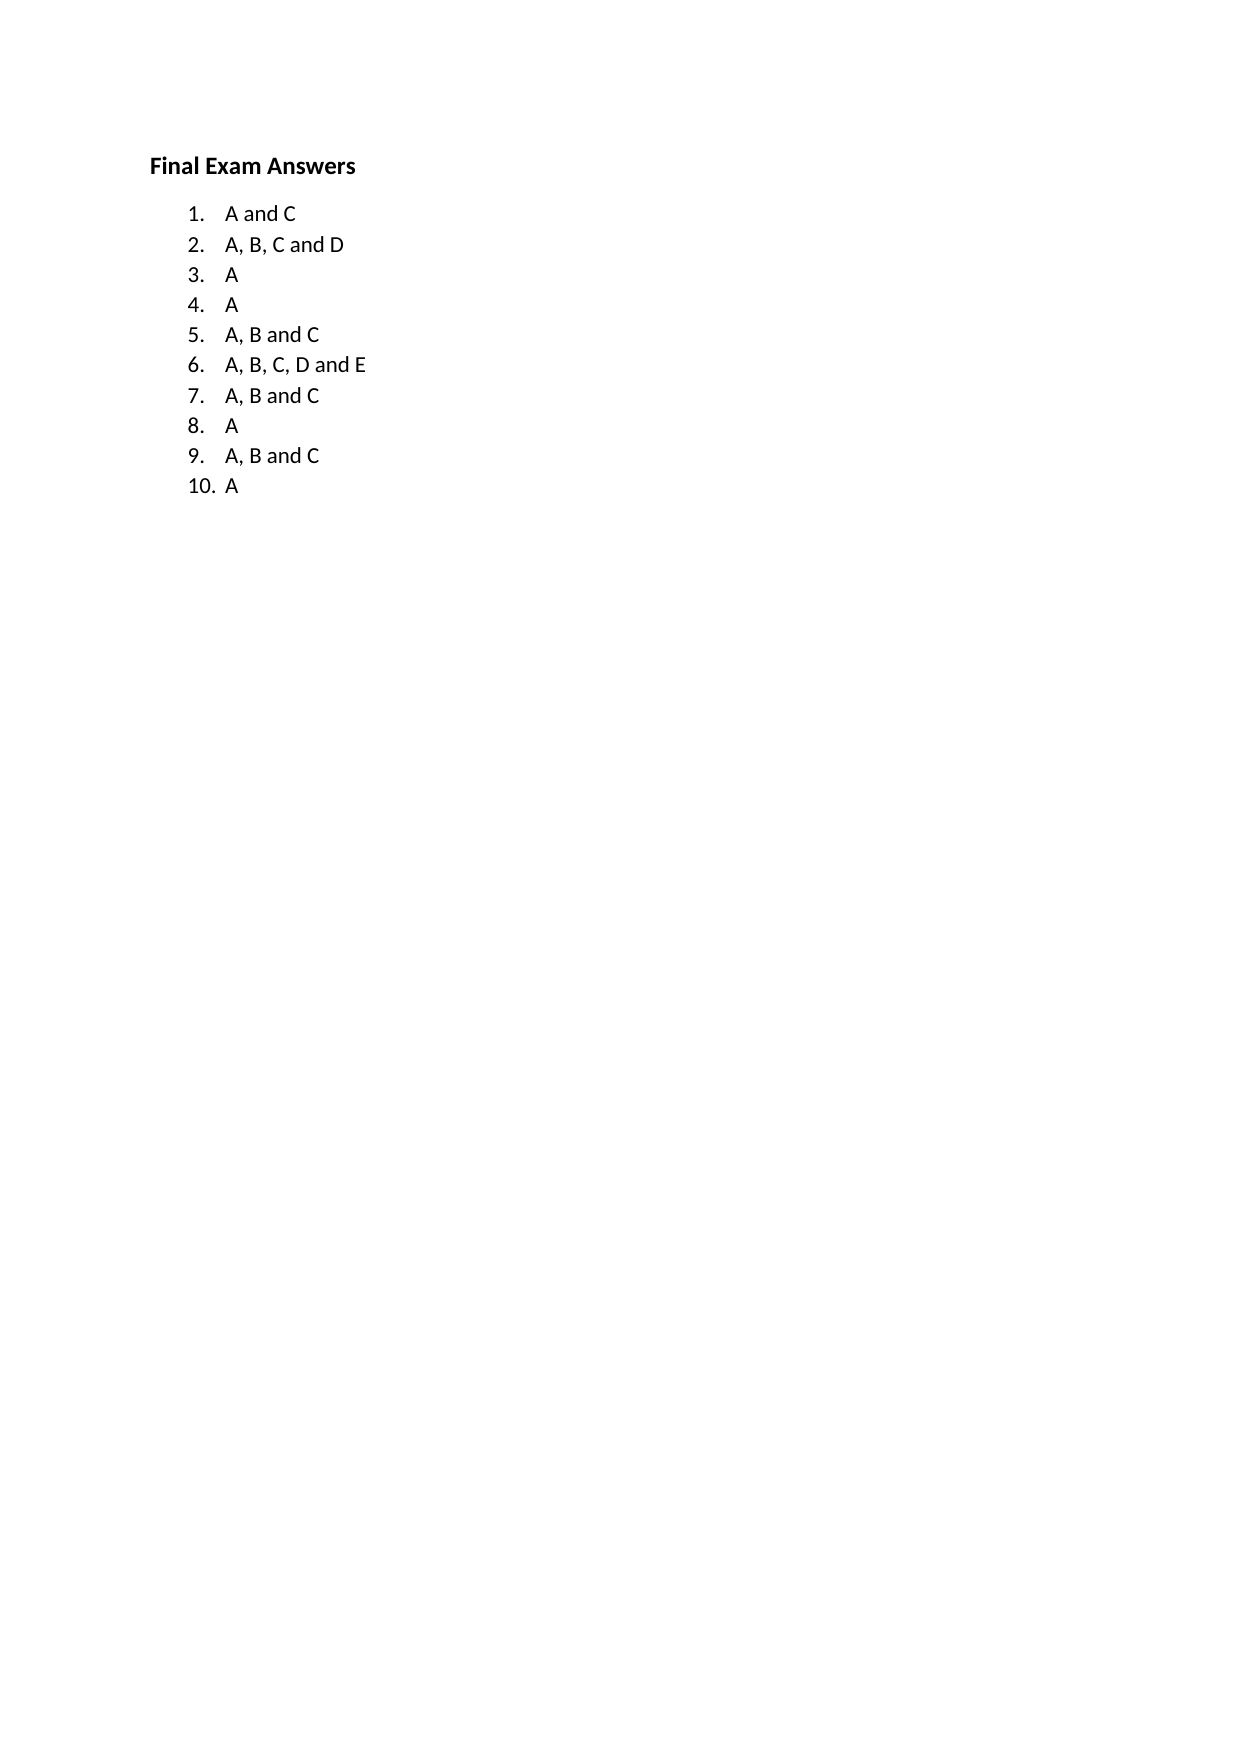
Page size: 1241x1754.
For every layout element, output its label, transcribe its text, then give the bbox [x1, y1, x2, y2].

list A, B, C, D and E [187, 351, 1090, 379]
list A, B and C [187, 381, 1090, 409]
list A [187, 411, 1090, 439]
list A [187, 471, 1090, 499]
list A, B, C and D [187, 230, 1090, 258]
list A, B and C [187, 320, 1090, 348]
list A [187, 260, 1090, 288]
text Final Exam Answers [150, 150, 1090, 181]
list A, B and C [187, 441, 1090, 469]
list A and C [187, 199, 1090, 228]
list A [187, 290, 1090, 318]
